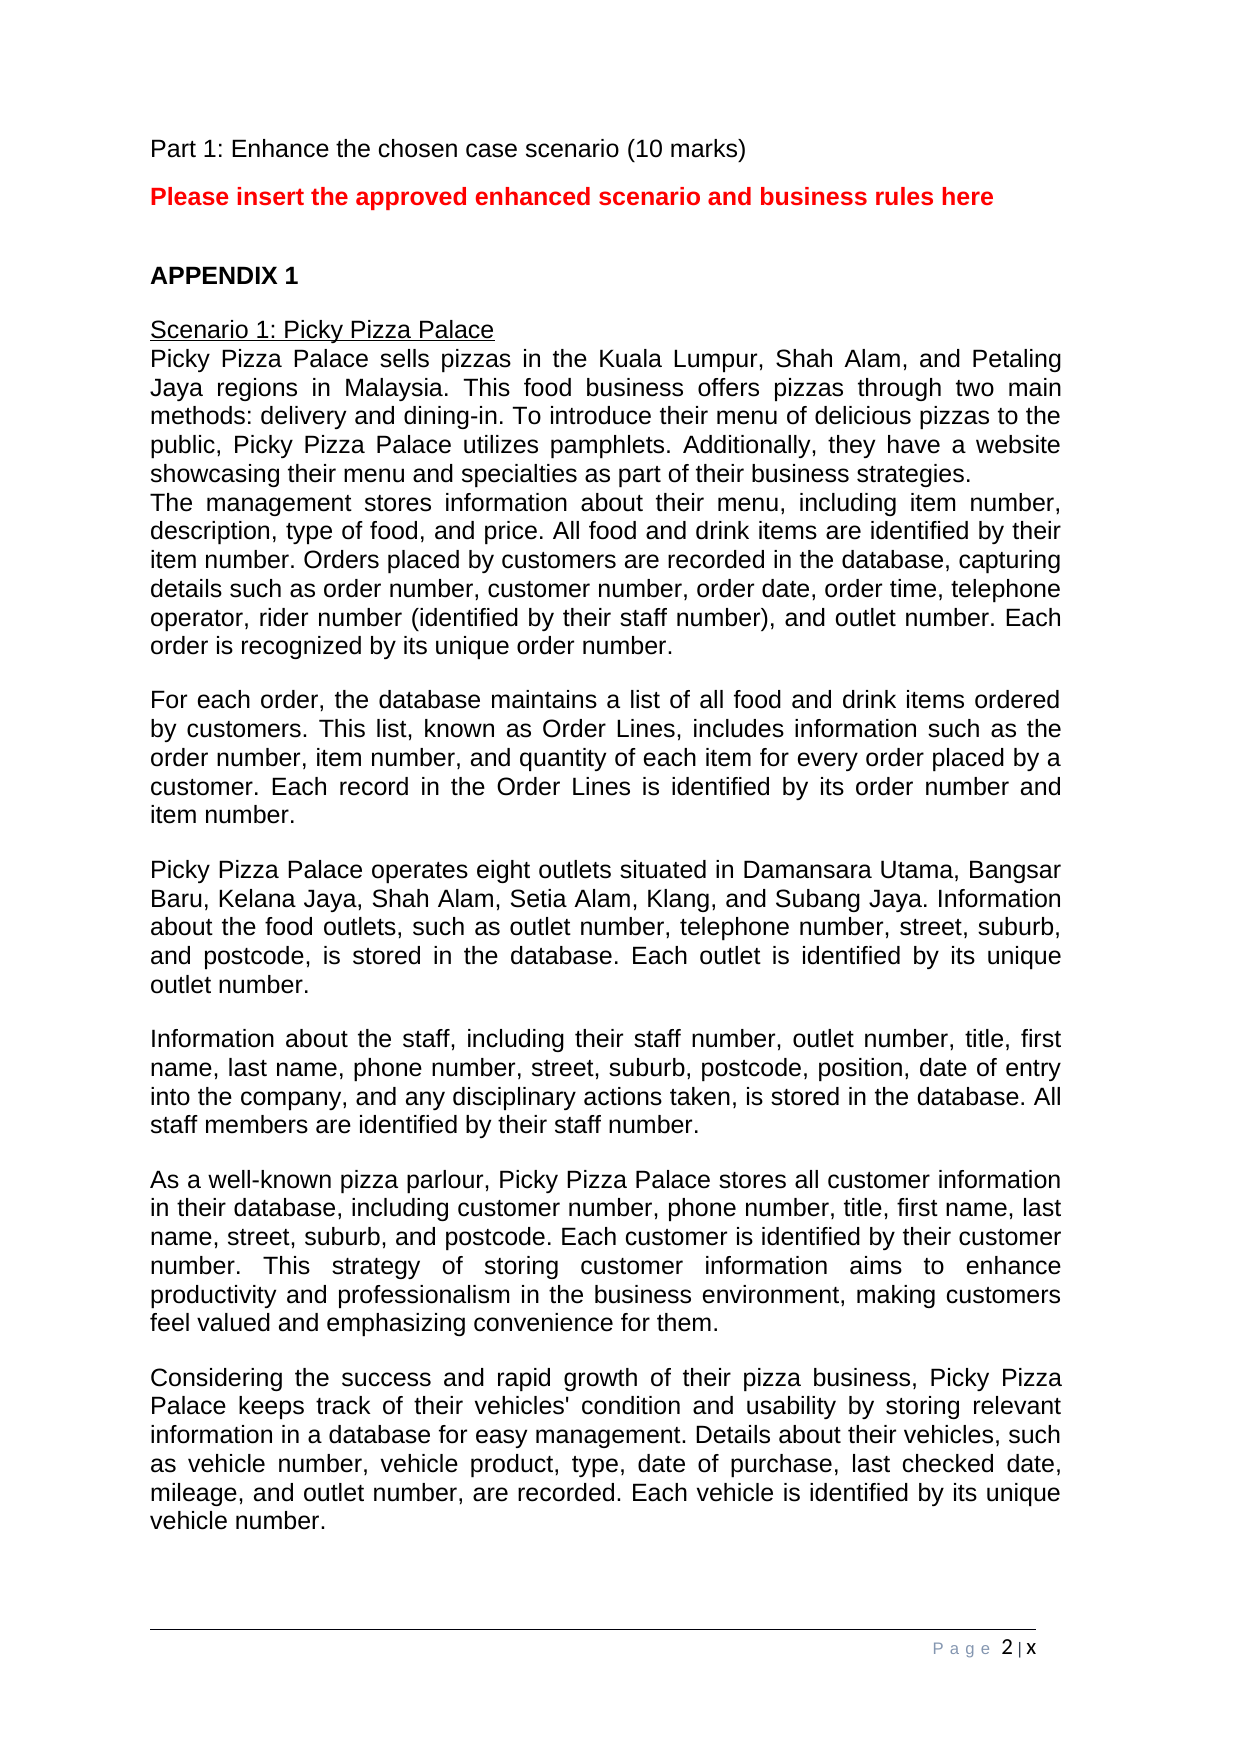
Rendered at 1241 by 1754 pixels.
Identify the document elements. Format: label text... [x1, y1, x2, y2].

text As a well-known pizza parlour, Picky Pizza Palace stores all customer information in their database, including customer number, phone number, title, first name, last name, street, suburb, and postcode. Each customer is identified by their customer number. This strategy of storing customer information aims to enhance productivity and professionalism in the business environment, making customers feel valued and emphasizing convenience for them. [150, 1164, 1063, 1337]
text Information about the staff, including their staff number, outlet number, title, first name, last name, phone number, street, suburb, postcode, position, date of entry into the company, and any disciplinary actions taken, is stored in the database. All staff members are identified by their staff number. [150, 1024, 1063, 1139]
text Picky Pizza Palace sells pizzas in the Kuala Lumpur, Shah Alam, and Petaling Jaya regions in Malaysia. This food business offers pizzas through two main methods: delivery and dining-in. To introduce their menu of delicious pizzas to the public, Picky Pizza Palace utilizes pamphlets. Additionally, they have a website showcasing their menu and specialties as part of their business strategies. [150, 344, 1063, 487]
text For each order, the database maintains a list of all food and drink items ordered by customers. This list, known as Order Lines, includes information such as the order number, item number, and quantity of each item for every order placed by a customer. Each record in the Order Lines is identified by its order number and item number. [150, 686, 1063, 829]
text Please insert the approved enhanced scenario and business rules here [150, 182, 1063, 211]
text Scenario 1: Picky Pizza Palace [150, 315, 1063, 344]
text Part 1: Enhance the chosen case scenario (10 marks) [150, 134, 1063, 163]
text APPENDIX 1 [150, 261, 1063, 289]
text The management stores information about their menu, including item number, description, type of food, and price. All food and drink items are identified by their item number. Orders placed by customers are recorded in the database, capturing details such as order number, customer number, order date, order time, telephone operator, rider number (identified by their staff number), and outlet number. Each order is recognized by its unique order number. [150, 487, 1063, 660]
text Picky Pizza Palace operates eight outlets situated in Damansara Utama, Bangsar Baru, Kelana Jaya, Shah Alam, Setia Alam, Klang, and Subang Jaya. Information about the food outlets, such as outlet number, telephone number, street, suburb, and postcode, is stored in the database. Each outlet is identified by its unique outlet number. [150, 855, 1063, 998]
text Considering the success and rapid growth of their pizza business, Picky Pizza Palace keeps track of their vehicles' condition and usability by storing relevant information in a database for easy management. Details about their vehicles, such as vehicle number, vehicle product, type, date of purchase, last checked date, mileage, and outlet number, are recorded. Each vehicle is identified by its unique vehicle number. [150, 1363, 1063, 1535]
